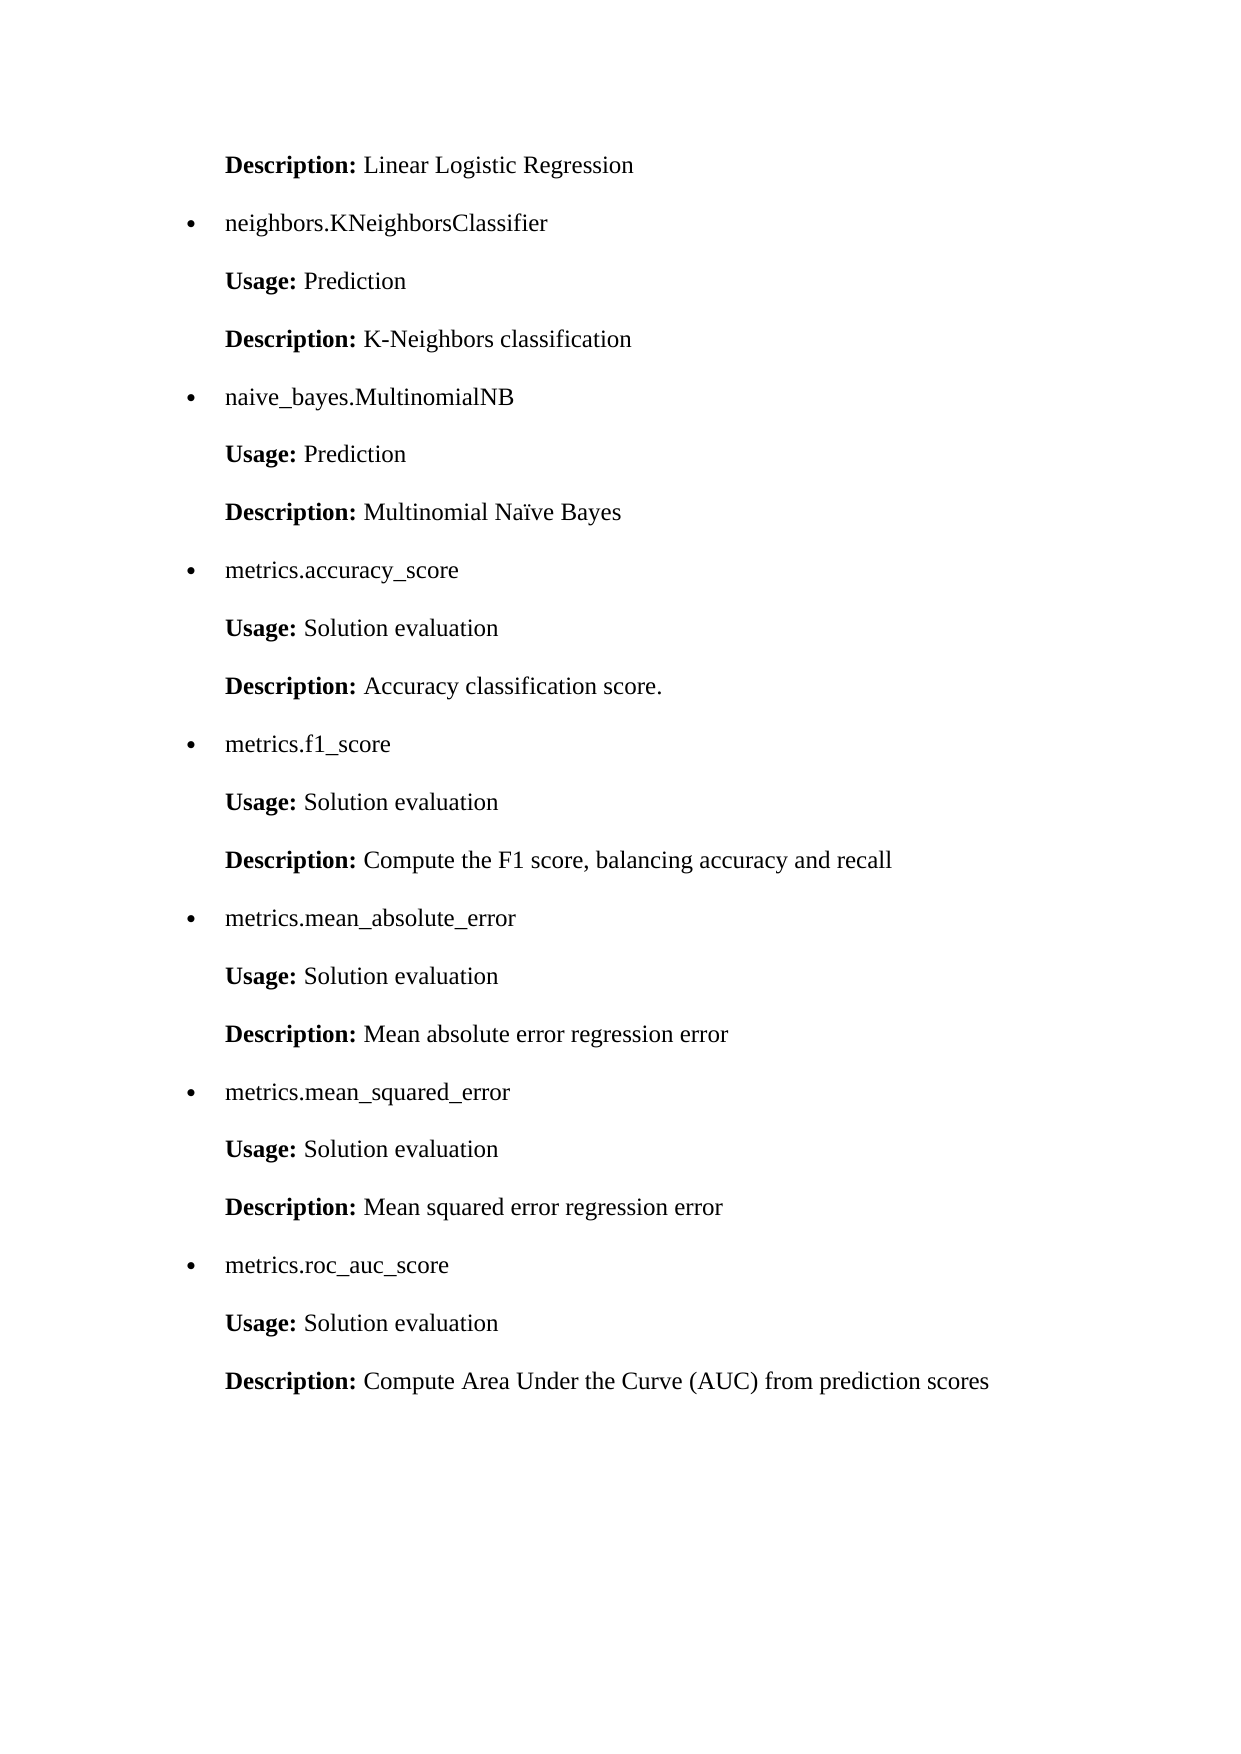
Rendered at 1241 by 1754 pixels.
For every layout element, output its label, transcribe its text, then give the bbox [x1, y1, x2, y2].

text Usage: Prediction [225, 266, 1090, 294]
text Description: Compute Area Under the Curve (AUC) from prediction scores [225, 1366, 1090, 1395]
text Description: Multinomial Naïve Bayes [225, 497, 1090, 526]
list metrics.f1_score [187, 729, 1090, 758]
list metrics.mean_absolute_error [187, 903, 1090, 932]
text Description: Linear Logistic Regression [225, 150, 1090, 179]
text Usage: Solution evaluation [225, 1134, 1090, 1163]
list neighbors.KNeighborsClassifier [187, 208, 1090, 237]
text Description: Mean absolute error regression error [225, 1019, 1090, 1047]
text Usage: Prediction [225, 439, 1090, 468]
list metrics.mean_squared_error [187, 1077, 1090, 1105]
text Description: Mean squared error regression error [225, 1192, 1090, 1221]
list metrics.roc_auc_score [187, 1250, 1090, 1279]
text Description: Accuracy classification score. [225, 671, 1090, 700]
text Usage: Solution evaluation [225, 787, 1090, 816]
text Description: Compute the F1 score, balancing accuracy and recall [225, 845, 1090, 874]
list metrics.accuracy_score [187, 555, 1090, 584]
list naive_bayes.MultinomialNB [187, 382, 1090, 410]
text Usage: Solution evaluation [225, 1308, 1090, 1337]
text Description: K-Neighbors classification [225, 324, 1090, 352]
text Usage: Solution evaluation [225, 613, 1090, 642]
text Usage: Solution evaluation [225, 961, 1090, 989]
